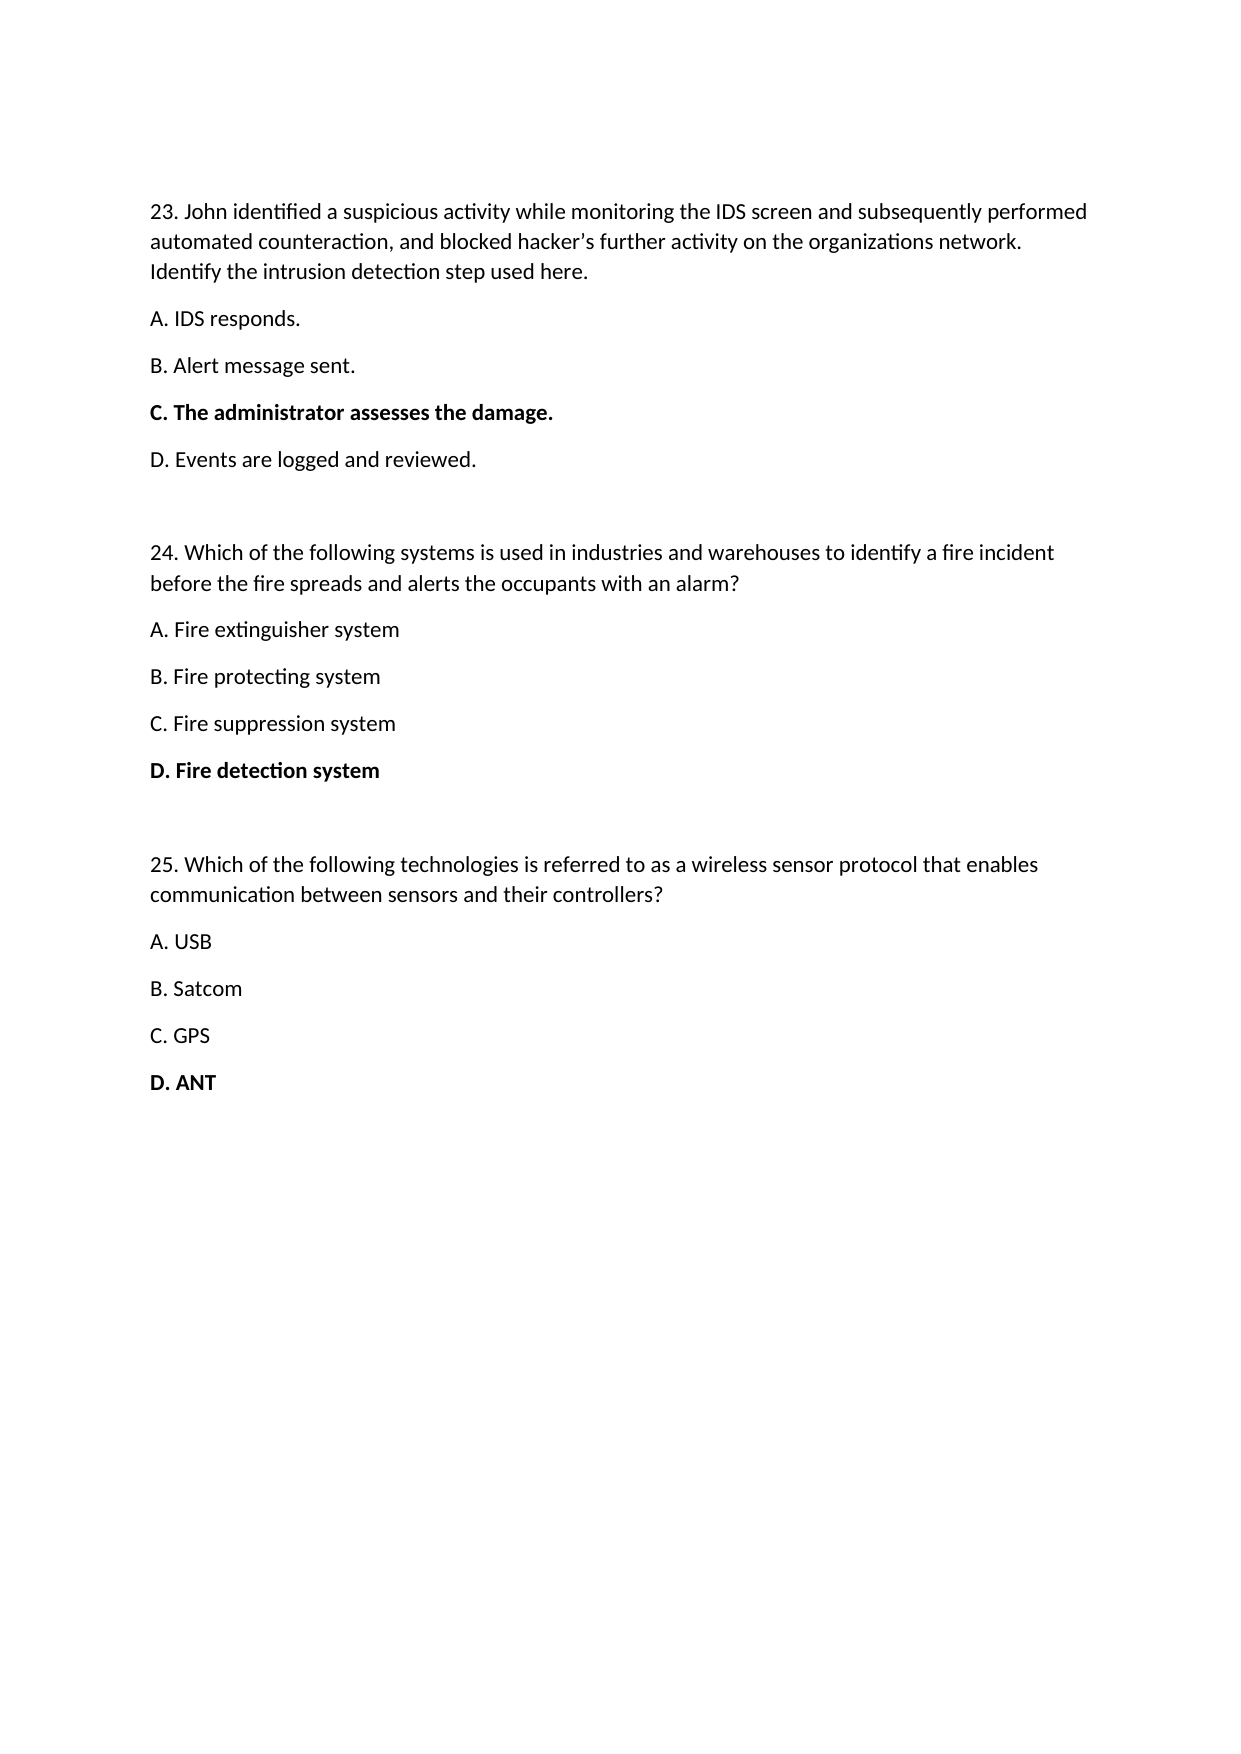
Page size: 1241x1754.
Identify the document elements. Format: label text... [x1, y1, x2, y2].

text A. Fire extinguisher system [150, 616, 1090, 644]
text C. The administrator assesses the damage. [150, 398, 1090, 426]
text A. USB [150, 927, 1090, 955]
text 25. Which of the following technologies is referred to as a wireless sensor protocol that enables communication between sensors and their controllers? [150, 850, 1090, 908]
text C. Fire suppression system [150, 709, 1090, 737]
text A. IDS responds. [150, 304, 1090, 332]
text C. GPS [150, 1021, 1090, 1049]
text B. Fire protecting system [150, 662, 1090, 691]
text D. ANT [150, 1068, 1090, 1096]
text B. Satcom [150, 974, 1090, 1002]
text D. Fire detection system [150, 756, 1090, 784]
text 24. Which of the following systems is used in industries and warehouses to identify a fire incident before the fire spreads and alerts the occupants with an alarm? [150, 538, 1090, 597]
text B. Alert message sent. [150, 351, 1090, 379]
text 23. John identified a suspicious activity while monitoring the IDS screen and subsequently performed automated counteraction, and blocked hacker’s further activity on the organizations network. Identify the intrusion detection step used here. [150, 197, 1090, 285]
text D. Events are logged and reviewed. [150, 445, 1090, 473]
